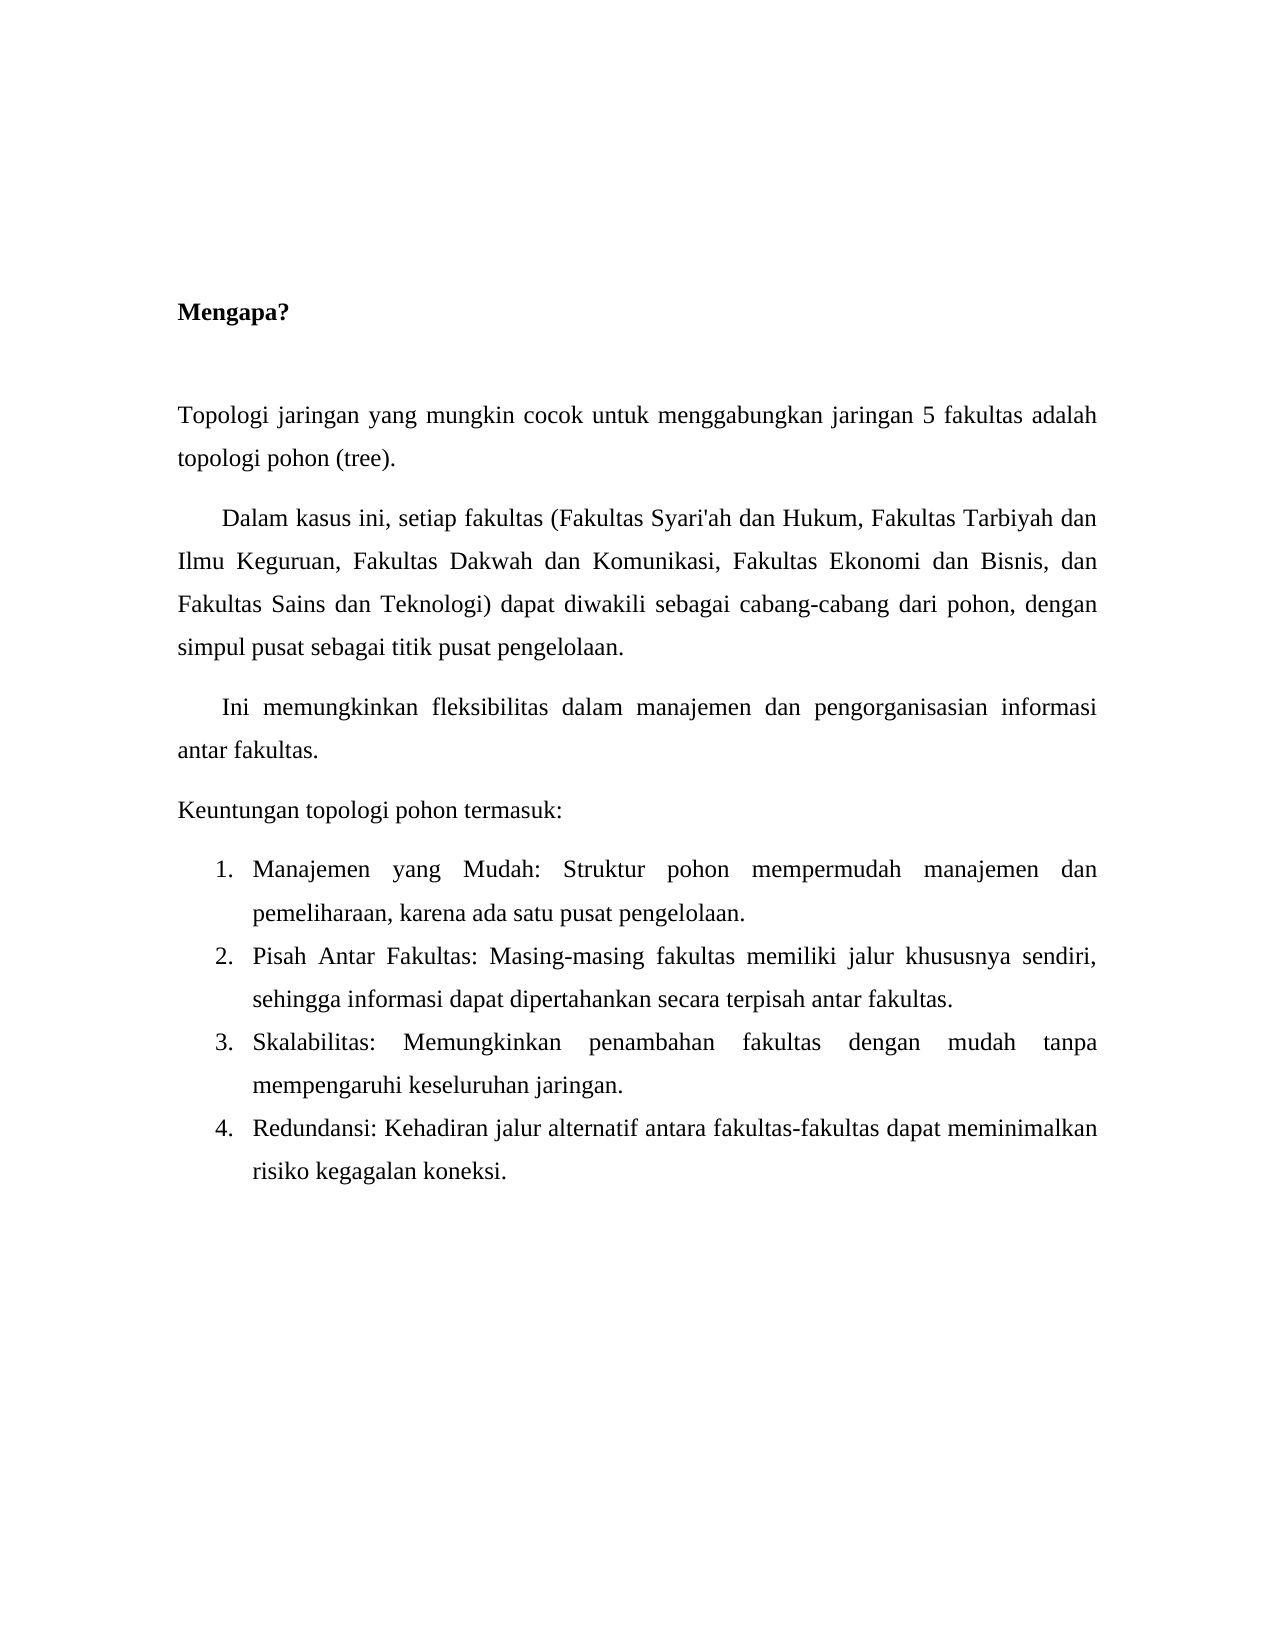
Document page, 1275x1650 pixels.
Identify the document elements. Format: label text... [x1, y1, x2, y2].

text Ini memungkinkan fleksibilitas dalam manajemen dan pengorganisasian informasi antar fakultas. [177, 692, 1098, 764]
text Topologi jaringan yang mungkin cocok untuk menggabungkan jaringan 5 fakultas adalah topologi pohon (tree). [177, 357, 1098, 472]
text Dalam kasus ini, setiap fakultas (Fakultas Syari'ah dan Hukum, Fakultas Tarbiyah dan Ilmu Keguruan, Fakultas Dakwah dan Komunikasi, Fakultas Ekonomi dan Bisnis, dan Fakultas Sains dan Teknologi) dapat diwakili sebagai cabang-cabang dari pohon, dengan simpul pusat sebagai titik pusat pengelolaan. [177, 503, 1098, 661]
text Mengapa? [177, 297, 1098, 326]
list Pisah Antar Fakultas: Masing-masing fakultas memiliki jalur khususnya sendiri, sehingga informasi dapat dipertahankan secara terpisah antar fakultas. [215, 941, 1098, 1013]
list Skalabilitas: Memungkinkan penambahan fakultas dengan mudah tanpa mempengaruhi keseluruhan jaringan. [215, 1027, 1098, 1099]
list Manajemen yang Mudah: Struktur pohon mempermudah manajemen dan pemeliharaan, karena ada satu pusat pengelolaan. [215, 854, 1098, 926]
text Keuntungan topologi pohon termasuk: [177, 795, 1098, 823]
list Redundansi: Kehadiran jalur alternatif antara fakultas-fakultas dapat meminimalkan risiko kegagalan koneksi. [215, 1113, 1098, 1185]
